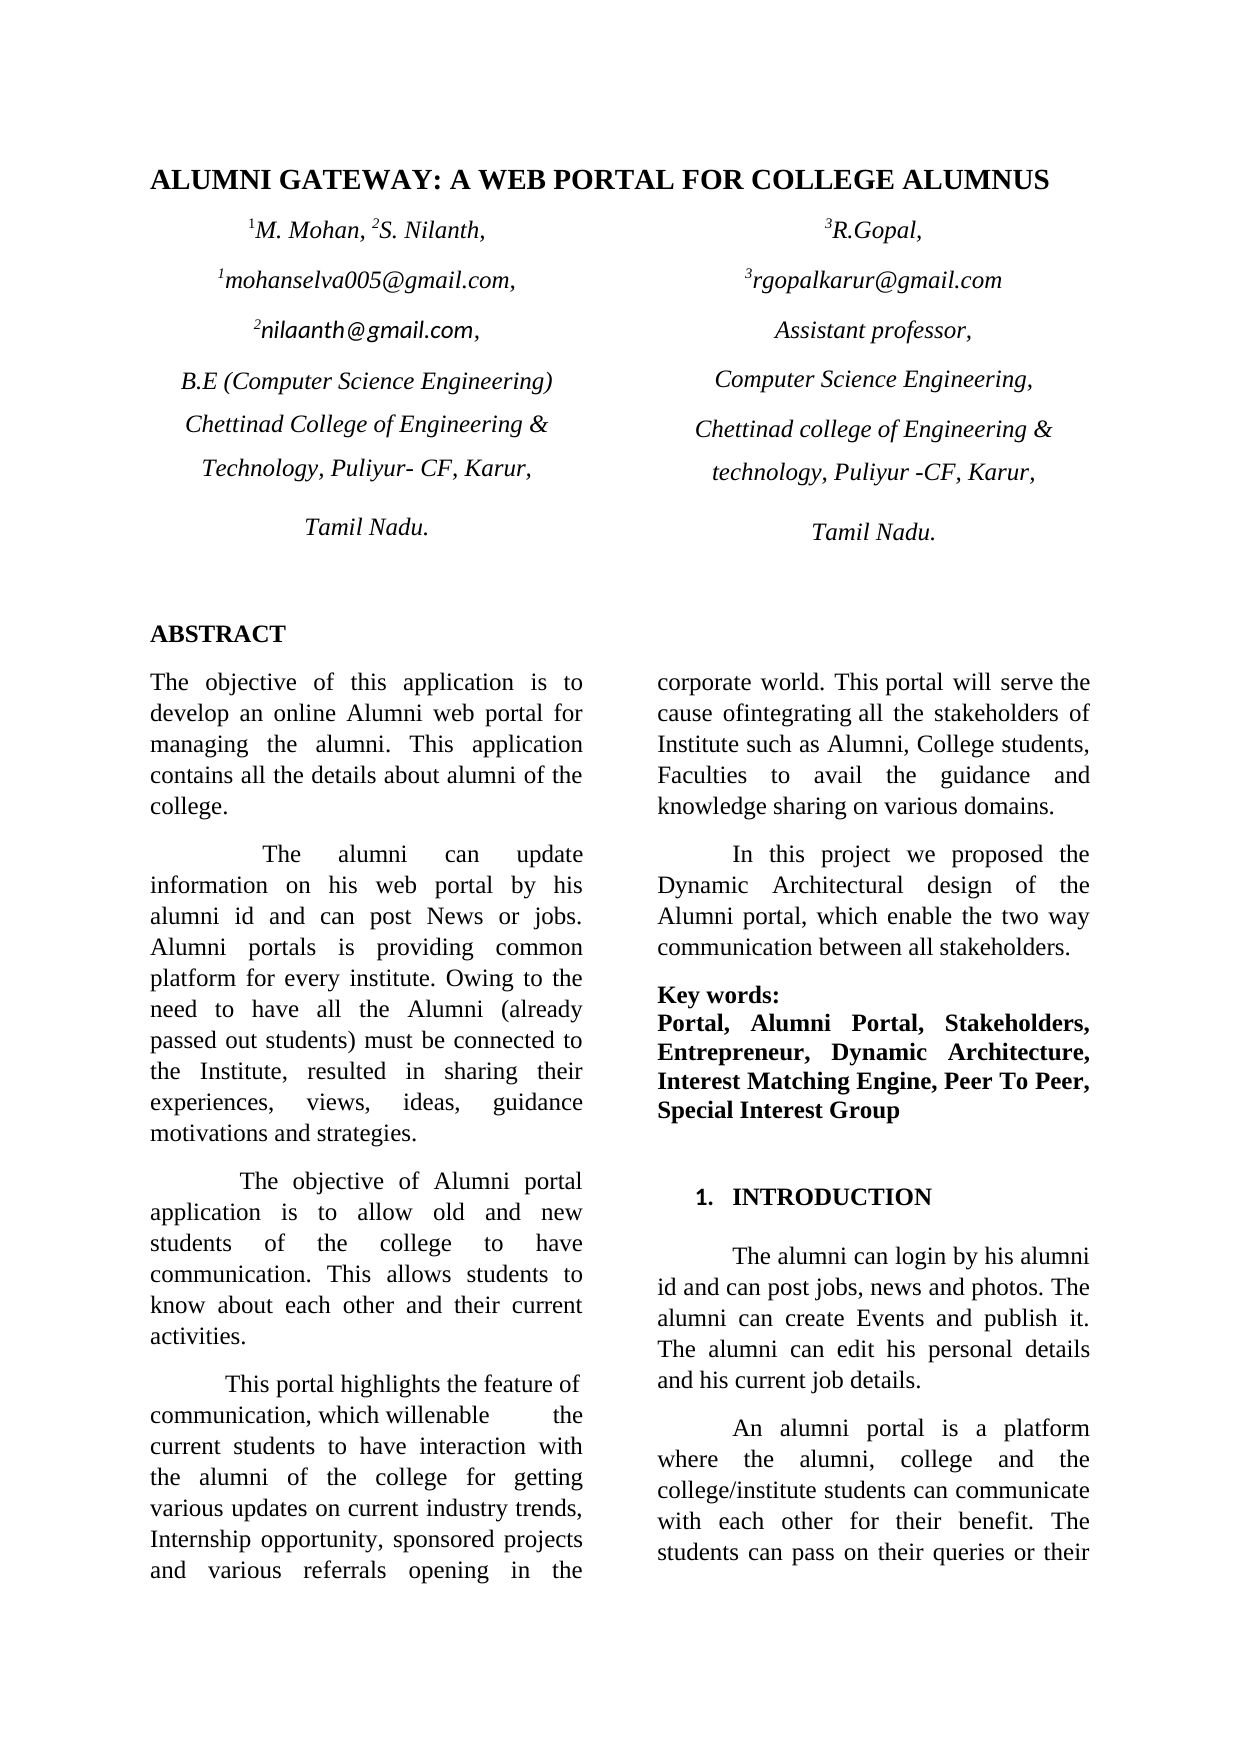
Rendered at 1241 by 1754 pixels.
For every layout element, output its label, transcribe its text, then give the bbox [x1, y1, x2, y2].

text Tamil Nadu. [657, 517, 1090, 546]
text Tamil Nadu. [150, 512, 583, 541]
text In this project we proposed the Dynamic Architectural design of the Alumni portal, which enable the two way communication between all stakeholders. [657, 839, 1090, 870]
text The objective of Alumni portal application is to allow old and new students of the college to have communication. This allows students to know about each other and their current activities. [150, 1166, 583, 1197]
text In this project we proposed the Dynamic Architectural design of the Alumni portal, which enable the two way communication between all stakeholders. [657, 930, 1090, 961]
text Assistant professor, [657, 315, 1090, 343]
text 3R.Gopal, [657, 215, 1090, 244]
text Key words: [657, 980, 1090, 1008]
text 1M. Mohan, 2S. Nilanth, [150, 215, 583, 244]
text The alumni can update information on his web portal by his alumni id and can post News or jobs. Alumni portals is providing common platform for every institute. Owing to the need to have all the Alumni (already passed out students) must be connected to the Institute, resulted in sharing their experiences, views, ideas, guidance motivations and strategies. [150, 839, 583, 932]
text 1mohanselva005@gmail.com, [150, 265, 583, 294]
text The alumni can login by his alumni id and can post jobs, news and photos. The alumni can create Events and publish it. The alumni can edit his personal details and his current job details. [657, 1241, 1090, 1394]
text Abstract [150, 619, 1090, 648]
text B.E (Computer Science Engineering) Chettinad College of Engineering & Technology, Puliyur- CF, Karur, [150, 366, 583, 481]
text 2nilaanth@gmail.com, [150, 315, 583, 345]
text 3rgopalkarur@gmail.com [657, 265, 1090, 294]
text Portal, Alumni Portal, Stakeholders, Entrepreneur, Dynamic Architecture, Interest Matching Engine, Peer To Peer, Special Interest Group [657, 1008, 1090, 1123]
text The objective of Alumni portal application is to allow old and new students of the college to have communication. This allows students to know about each other and their current activities. [150, 1319, 583, 1350]
list INTRODUCTION [694, 1182, 1090, 1212]
text Computer Science Engineering, [657, 364, 1090, 393]
text Chettinad college of Engineering & technology, Puliyur -CF, Karur, [657, 414, 1090, 486]
text ALUMNI GATEWAY: A WEB PORTAL FOR COLLEGE ALUMNUS [150, 162, 1090, 196]
text The objective of this application is to develop an online Alumni web portal for managing the alumni. This application contains all the details about alumni of the college. [150, 667, 583, 820]
